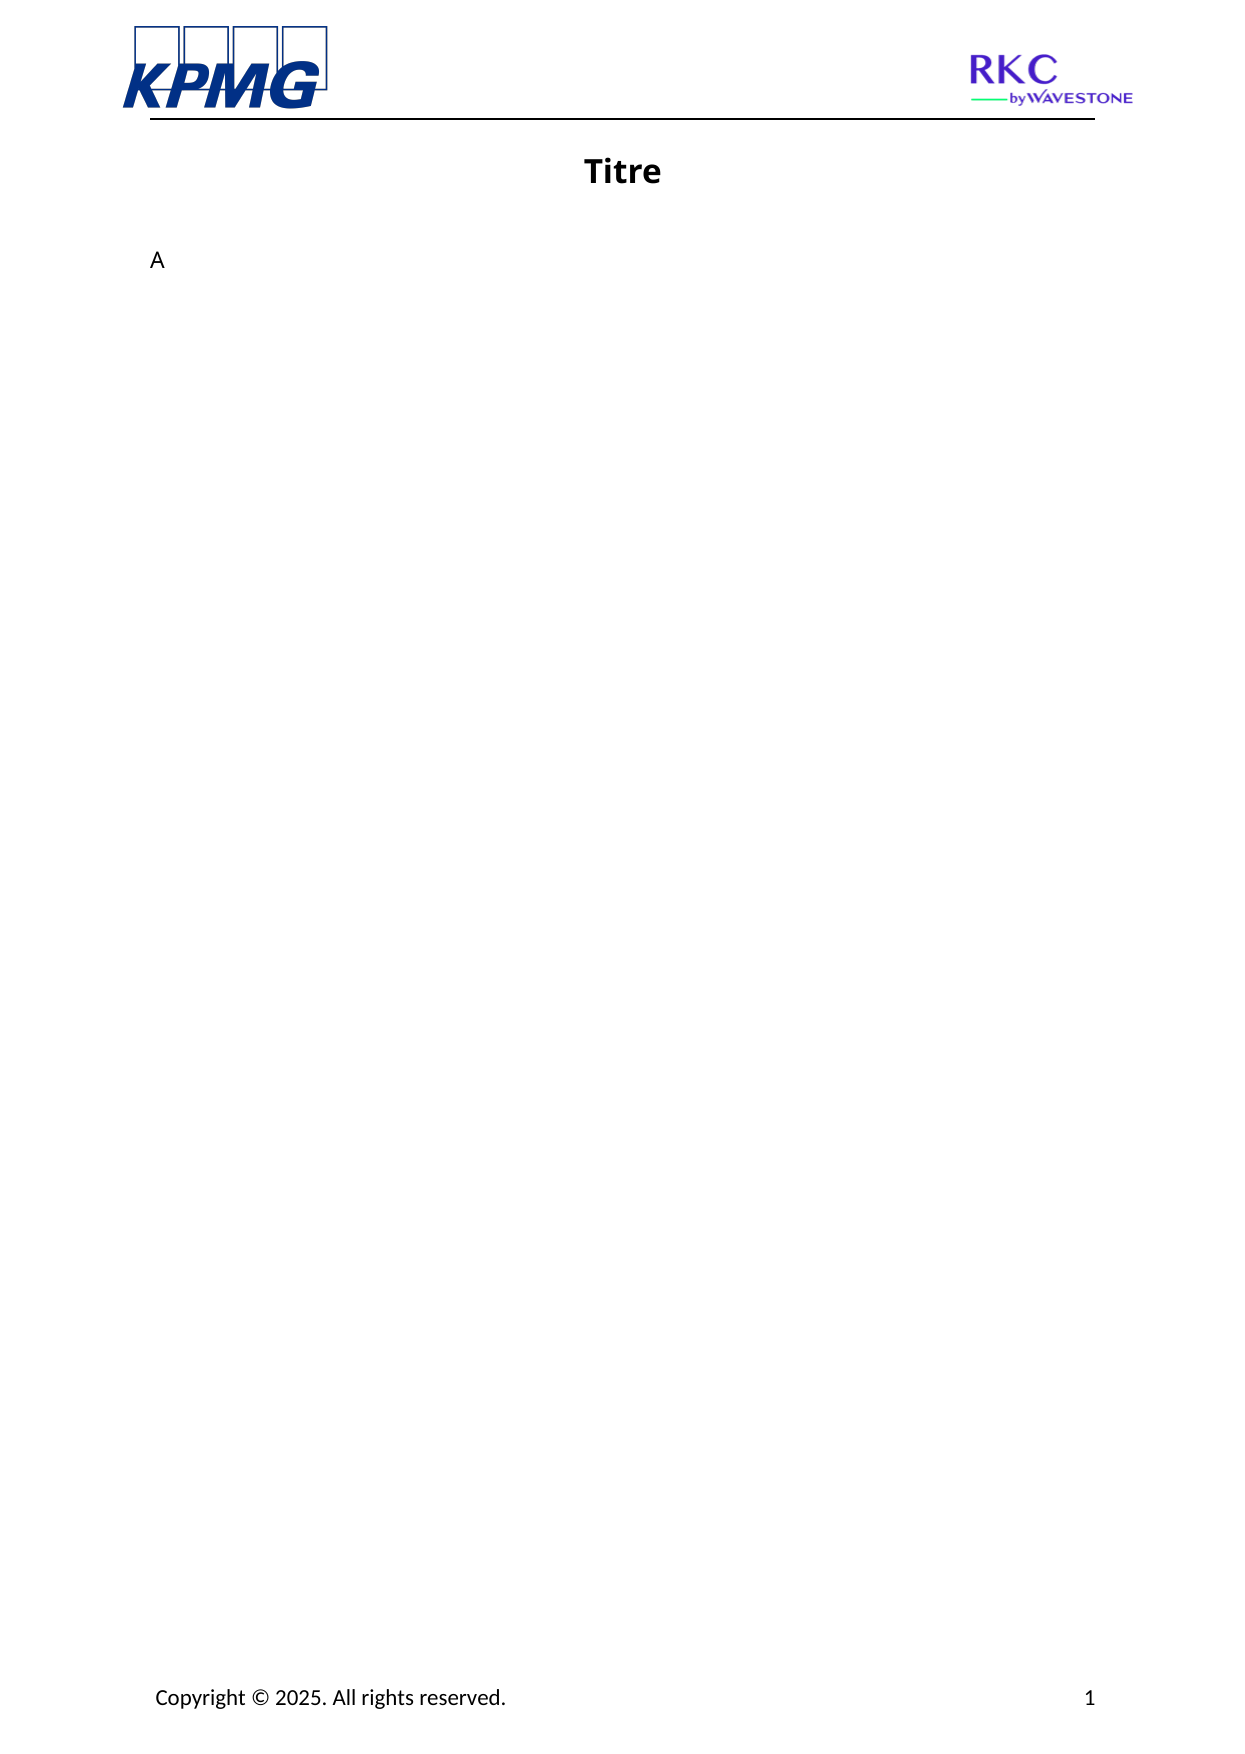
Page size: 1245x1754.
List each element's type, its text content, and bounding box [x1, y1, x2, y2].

picture [120, 23, 330, 111]
text Titre [150, 148, 1095, 193]
picture [941, 31, 1143, 123]
text A [150, 244, 1095, 276]
